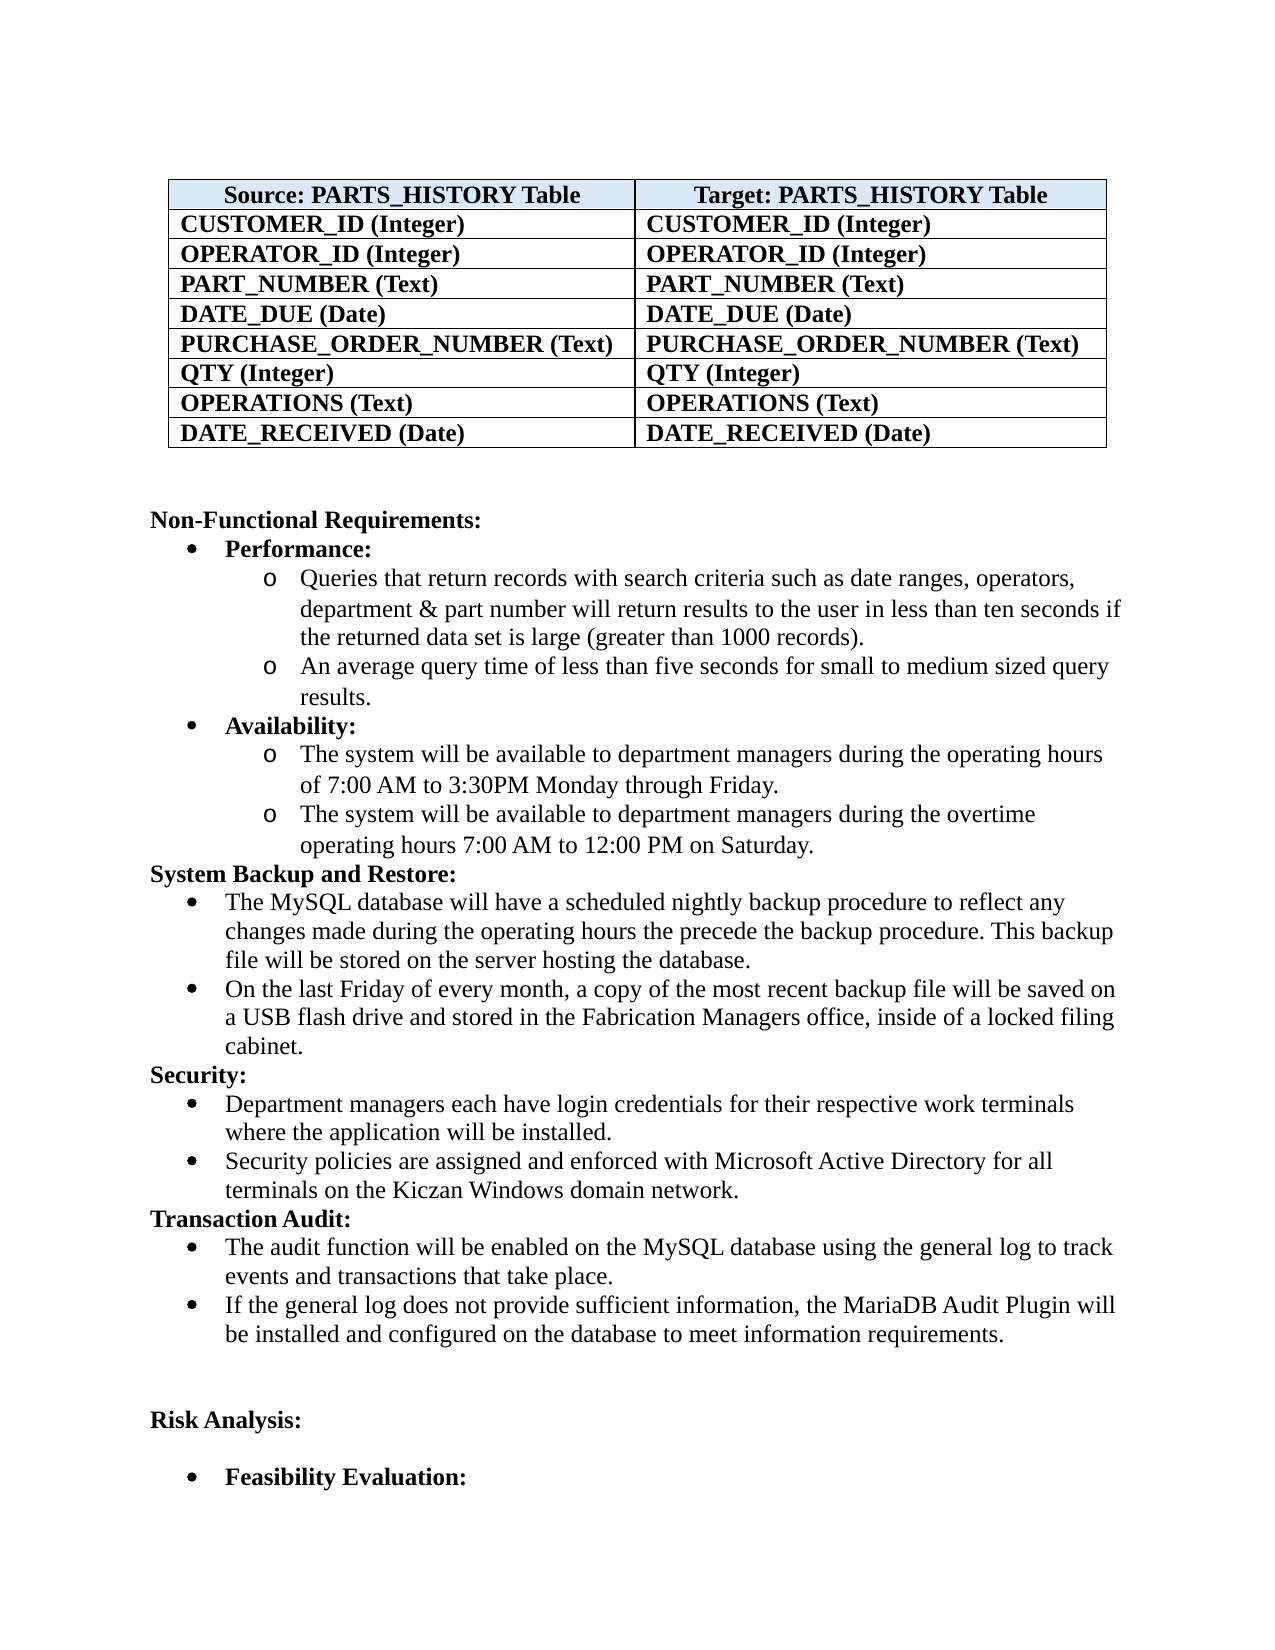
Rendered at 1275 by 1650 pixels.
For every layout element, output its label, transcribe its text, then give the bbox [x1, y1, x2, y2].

text Non-Functional Requirements: [150, 505, 1125, 534]
list The system will be available to department managers during the overtime operating hours 7:00 AM to 12:00 PM on Saturday. [262, 799, 1125, 859]
list Performance: [187, 534, 1125, 563]
table_cell QTY (Integer) [636, 359, 1106, 387]
table_cell DATE_RECEIVED (Date) [636, 418, 1106, 447]
table_cell OPERATIONS (Text) [636, 388, 1106, 417]
table_cell OPERATIONS (Text) [169, 388, 634, 417]
text System Backup and Restore: [150, 859, 1125, 887]
table_header Source: PARTS_HISTORY Table [169, 180, 634, 208]
table_cell PURCHASE_ORDER_NUMBER (Text) [169, 329, 634, 357]
list Department managers each have login credentials for their respective work terminals where the application will be installed. [187, 1089, 1125, 1146]
table_cell OPERATOR_ID (Integer) [169, 239, 634, 268]
list If the general log does not provide sufficient information, the MariaDB Audit Plugin will be installed and configured on the database to meet information requirements. [187, 1290, 1125, 1347]
table_cell DATE_DUE (Date) [169, 299, 634, 328]
list Queries that return records with search criteria such as date ranges, operators, department & part number will return results to the user in less than ten seconds if the returned data set is large (greater than 1000 records). [262, 563, 1125, 651]
text Security: [150, 1060, 1125, 1089]
table_cell QTY (Integer) [169, 359, 634, 387]
list The MySQL database will have a scheduled nightly backup procedure to reflect any changes made during the operating hours the precede the backup procedure. This backup file will be stored on the server hosting the database. [187, 887, 1125, 974]
list The audit function will be enabled on the MySQL database using the general log to track events and transactions that take place. [187, 1232, 1125, 1290]
table_cell PART_NUMBER (Text) [169, 269, 634, 298]
list Security policies are assigned and enforced with Microsoft Active Directory for all terminals on the Kiczan Windows domain network. [187, 1146, 1125, 1204]
table_cell CUSTOMER_ID (Integer) [636, 210, 1106, 238]
list The system will be available to department managers during the operating hours of 7:00 AM to 3:30PM Monday through Friday. [262, 739, 1125, 799]
table_cell PART_NUMBER (Text) [636, 269, 1106, 298]
list An average query time of less than five seconds for small to medium sized query results. [262, 651, 1125, 711]
table_cell PURCHASE_ORDER_NUMBER (Text) [636, 329, 1106, 357]
table_cell DATE_RECEIVED (Date) [169, 418, 634, 447]
list On the last Friday of every month, a copy of the most recent backup file will be saved on a USB flash drive and stored in the Fabrication Managers office, inside of a locked filing cabinet. [187, 974, 1125, 1060]
table_header Target: PARTS_HISTORY Table [636, 180, 1106, 208]
table_cell CUSTOMER_ID (Integer) [169, 210, 634, 238]
table_cell OPERATOR_ID (Integer) [636, 239, 1106, 268]
text Risk Analysis: [150, 1405, 1125, 1434]
list Feasibility Evaluation: [187, 1462, 1125, 1491]
text Transaction Audit: [150, 1204, 1125, 1232]
table_cell DATE_DUE (Date) [636, 299, 1106, 328]
list Availability: [187, 711, 1125, 739]
